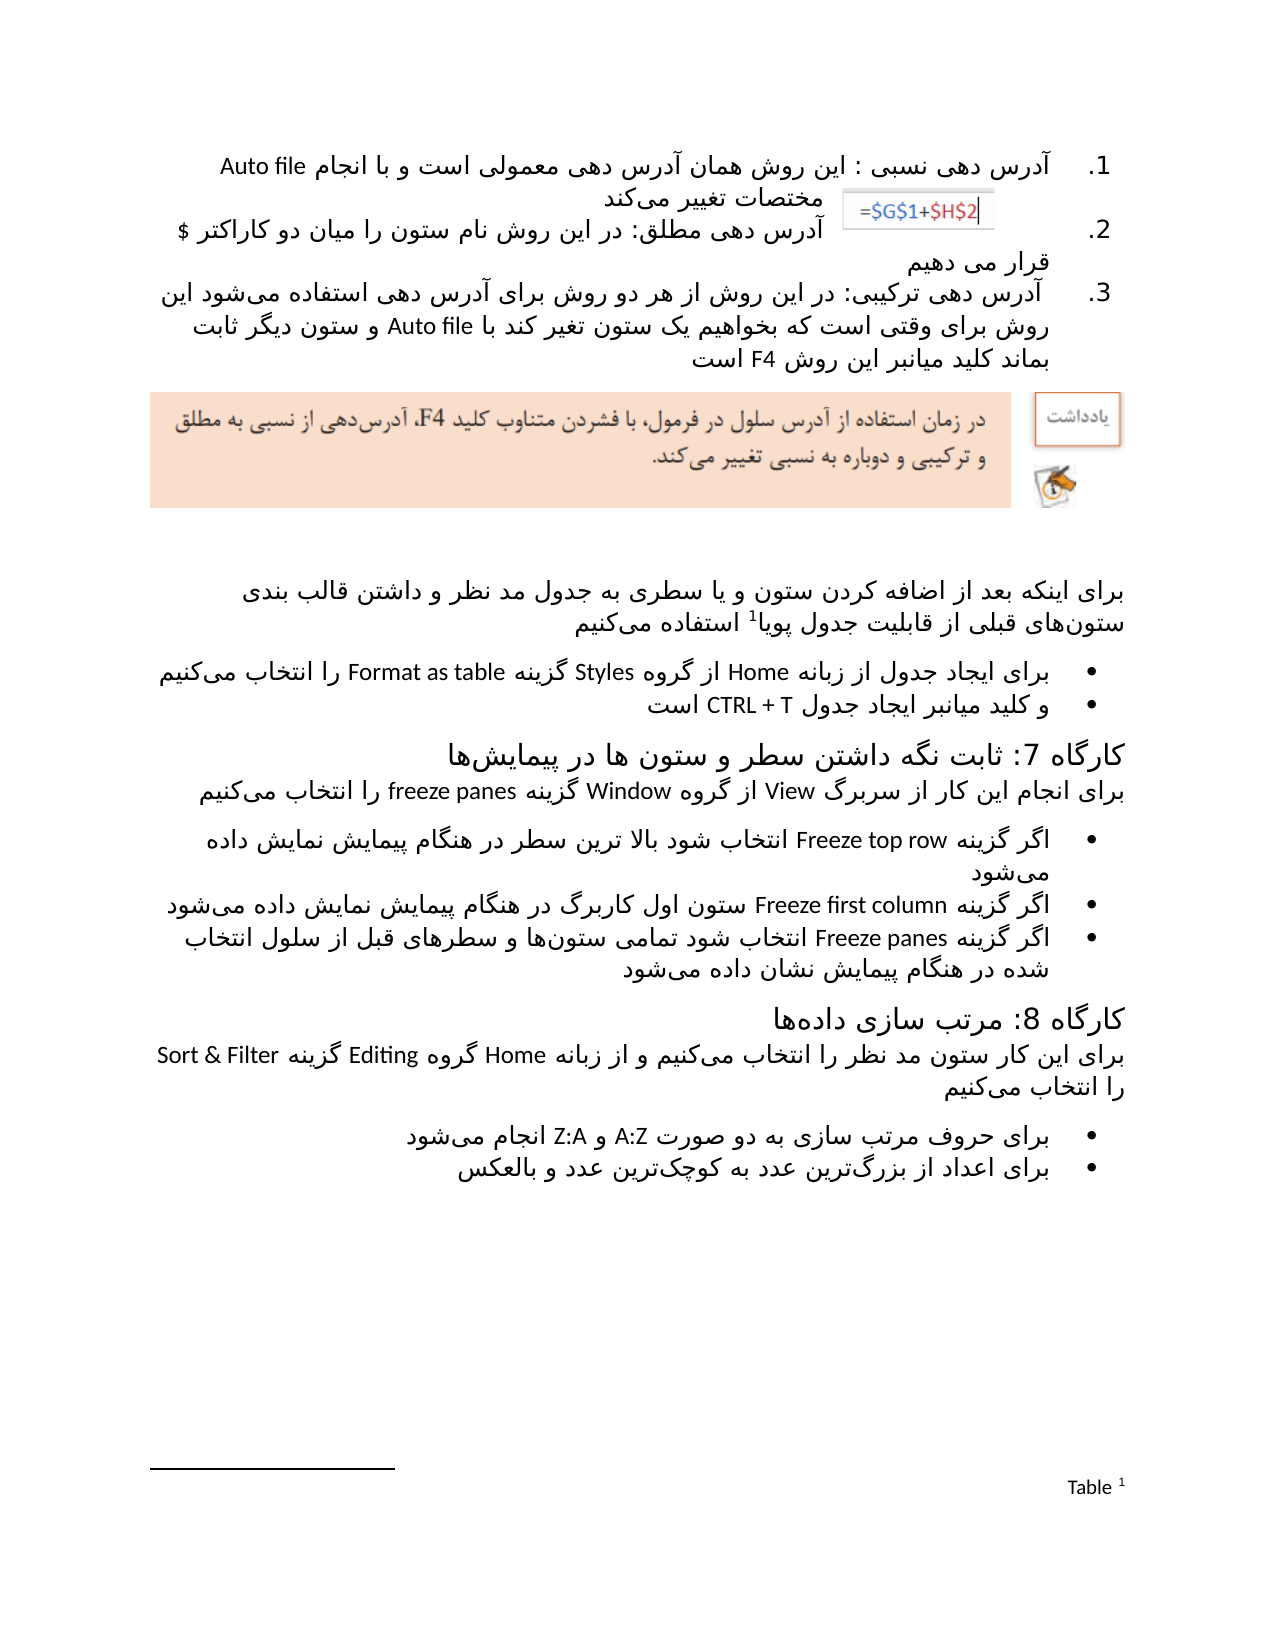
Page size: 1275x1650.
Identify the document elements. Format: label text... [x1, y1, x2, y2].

list برای حروف مرتب سازی به دو صورت A:Z و Z:A انجام می‌شود [150, 1120, 1087, 1151]
list اگر گزینه Freeze panes انتخاب شود تمامی ستون‌ها و سطرهای قبل از سلول انتخاب شده در هنگام پیمایش نشان داده می‌شود [150, 922, 1087, 984]
picture [150, 392, 1125, 508]
list برای اعداد از بزرگ‌ترین عدد به کوچک‌ترین عدد و بالعکس [150, 1153, 1087, 1182]
text برای انجام این کار از سربرگ View از گروه Window گزینه freeze panes را انتخاب می‌کنیم [150, 775, 1125, 806]
list و کلید میانبر ایجاد جدول CTRL + T است [150, 689, 1087, 719]
list آدرس دهی مطلق: در این روش نام ستون را میان دو کاراکتر $ قرار می دهیم [150, 214, 1087, 276]
list اگر گزینه Freeze first column ستون اول کاربرگ در هنگام پیمایش نمایش داده می‌شود [150, 889, 1087, 919]
picture [841, 188, 994, 229]
list آدرس دهی نسبی : این روش همان آدرس دهی معمولی است و با انجام Auto file مختصات تغییر می‌کند [150, 150, 1087, 212]
list اگر گزینه Freeze top row انتخاب شود بالا ترین سطر در هنگام پیمایش نمایش داده می‌شود [150, 824, 1087, 887]
text برای این کار ستون مد نظر را انتخاب می‌کنیم و از زبانه Home گروه Editing گزینه Sort & Filter را انتخاب می‌کنیم [150, 1039, 1125, 1101]
subtitle کارگاه 7: ثابت نگه داشتن سطر و ستون ها در پیمایش‌ها [150, 738, 1125, 772]
list برای ایجاد جدول از زبانه Home از گروه Styles گزینه Format as table را انتخاب می‌کنیم [150, 656, 1087, 686]
subtitle کارگاه 8: مرتب سازی داده‌ها [150, 1003, 1125, 1037]
text برای اینکه بعد از اضافه کردن ستون و یا سطری به جدول مد نظر و داشتن قالب بندی ستون‌های قبلی از قابلیت جدول پویا استفاده می‌کنیم [150, 576, 1125, 637]
list آدرس دهی ترکیبی: در این روش از هر دو روش برای آدرس دهی استفاده می‌شود این روش برای وقتی است که بخواهیم یک ستون تغیر کند با Auto file و ستون دیگر ثابت بماند کلید میانبر این روش F4 است [150, 278, 1087, 373]
